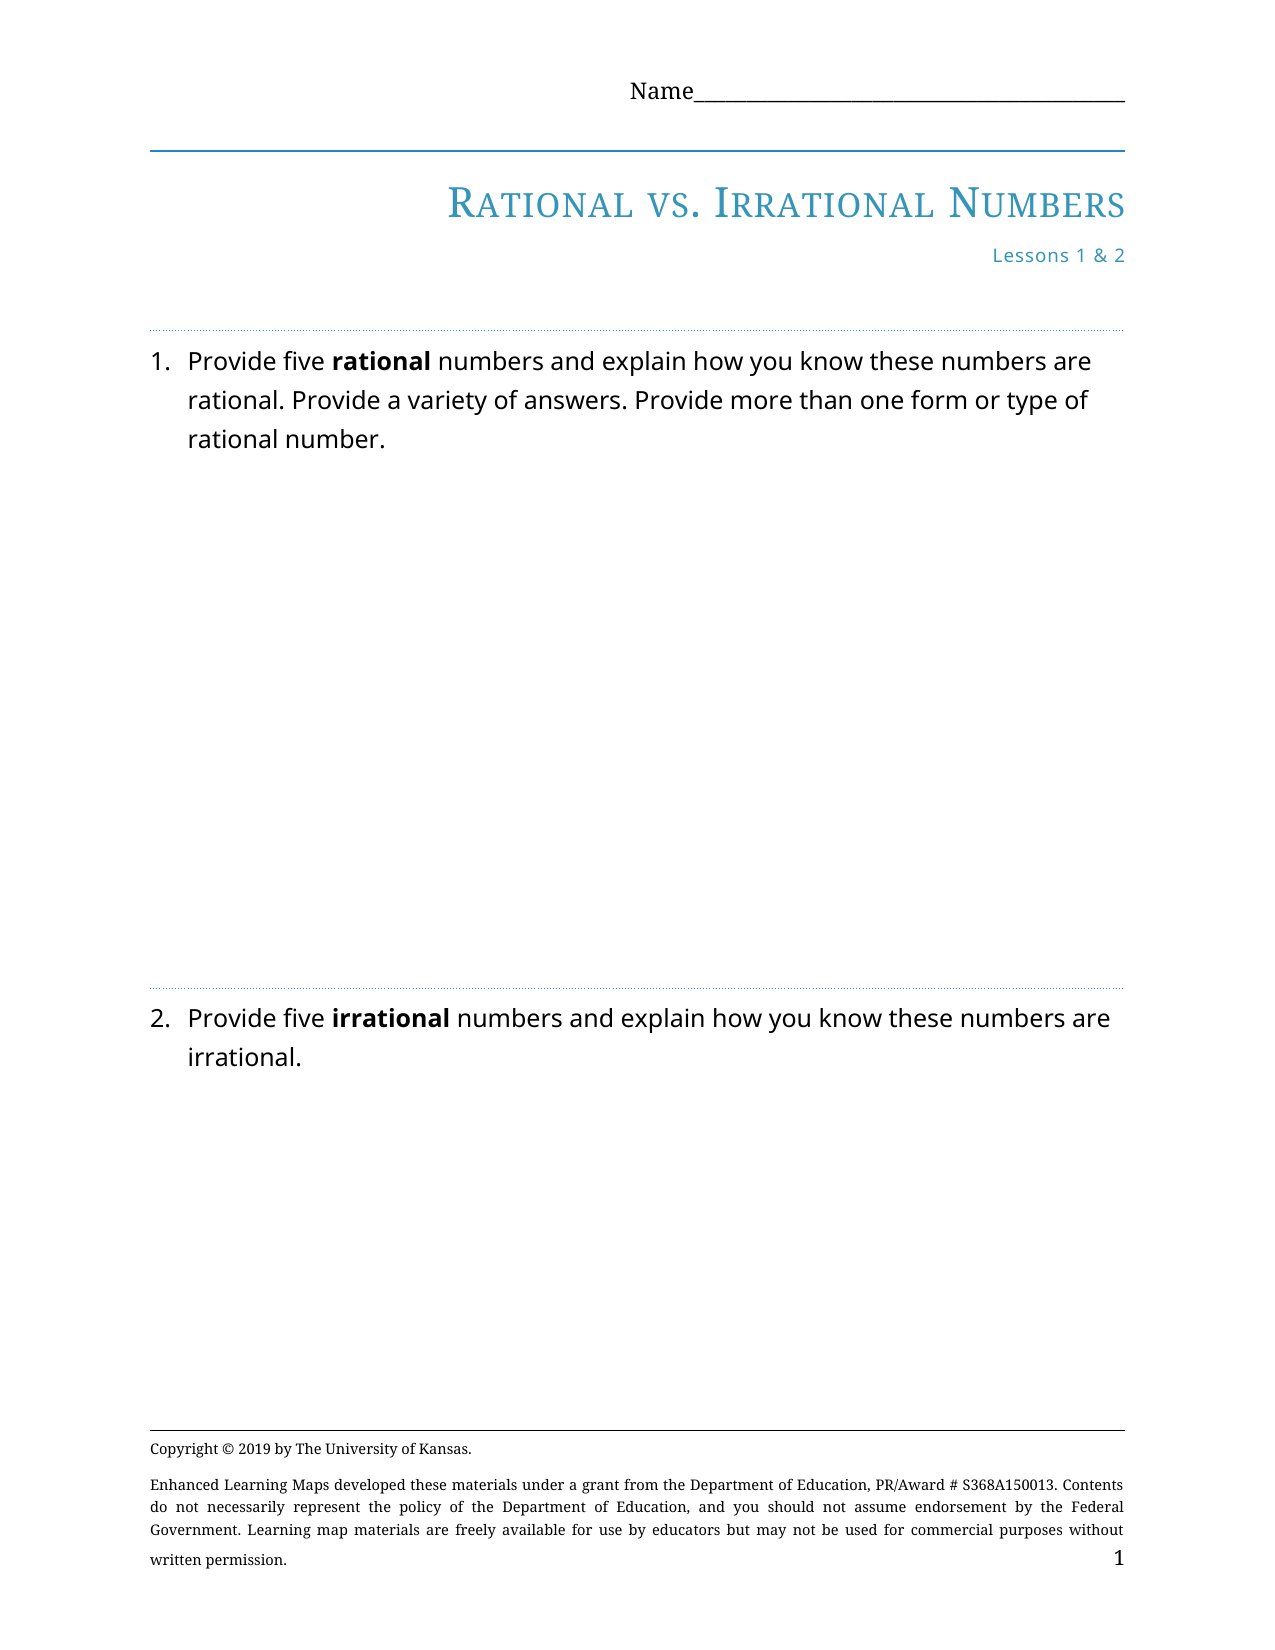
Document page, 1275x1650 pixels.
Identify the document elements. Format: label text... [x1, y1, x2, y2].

list Provide five irrational numbers and explain how you know these numbers are irrational. [150, 988, 1125, 1074]
subtitle Lessons 1 & 2 [150, 242, 1125, 268]
title Rational vs. Irrational Numbers [150, 152, 1125, 230]
list Provide five rational numbers and explain how you know these numbers are rational. Provide a variety of answers. Provide more than one form or type of rational number. [150, 330, 1125, 456]
